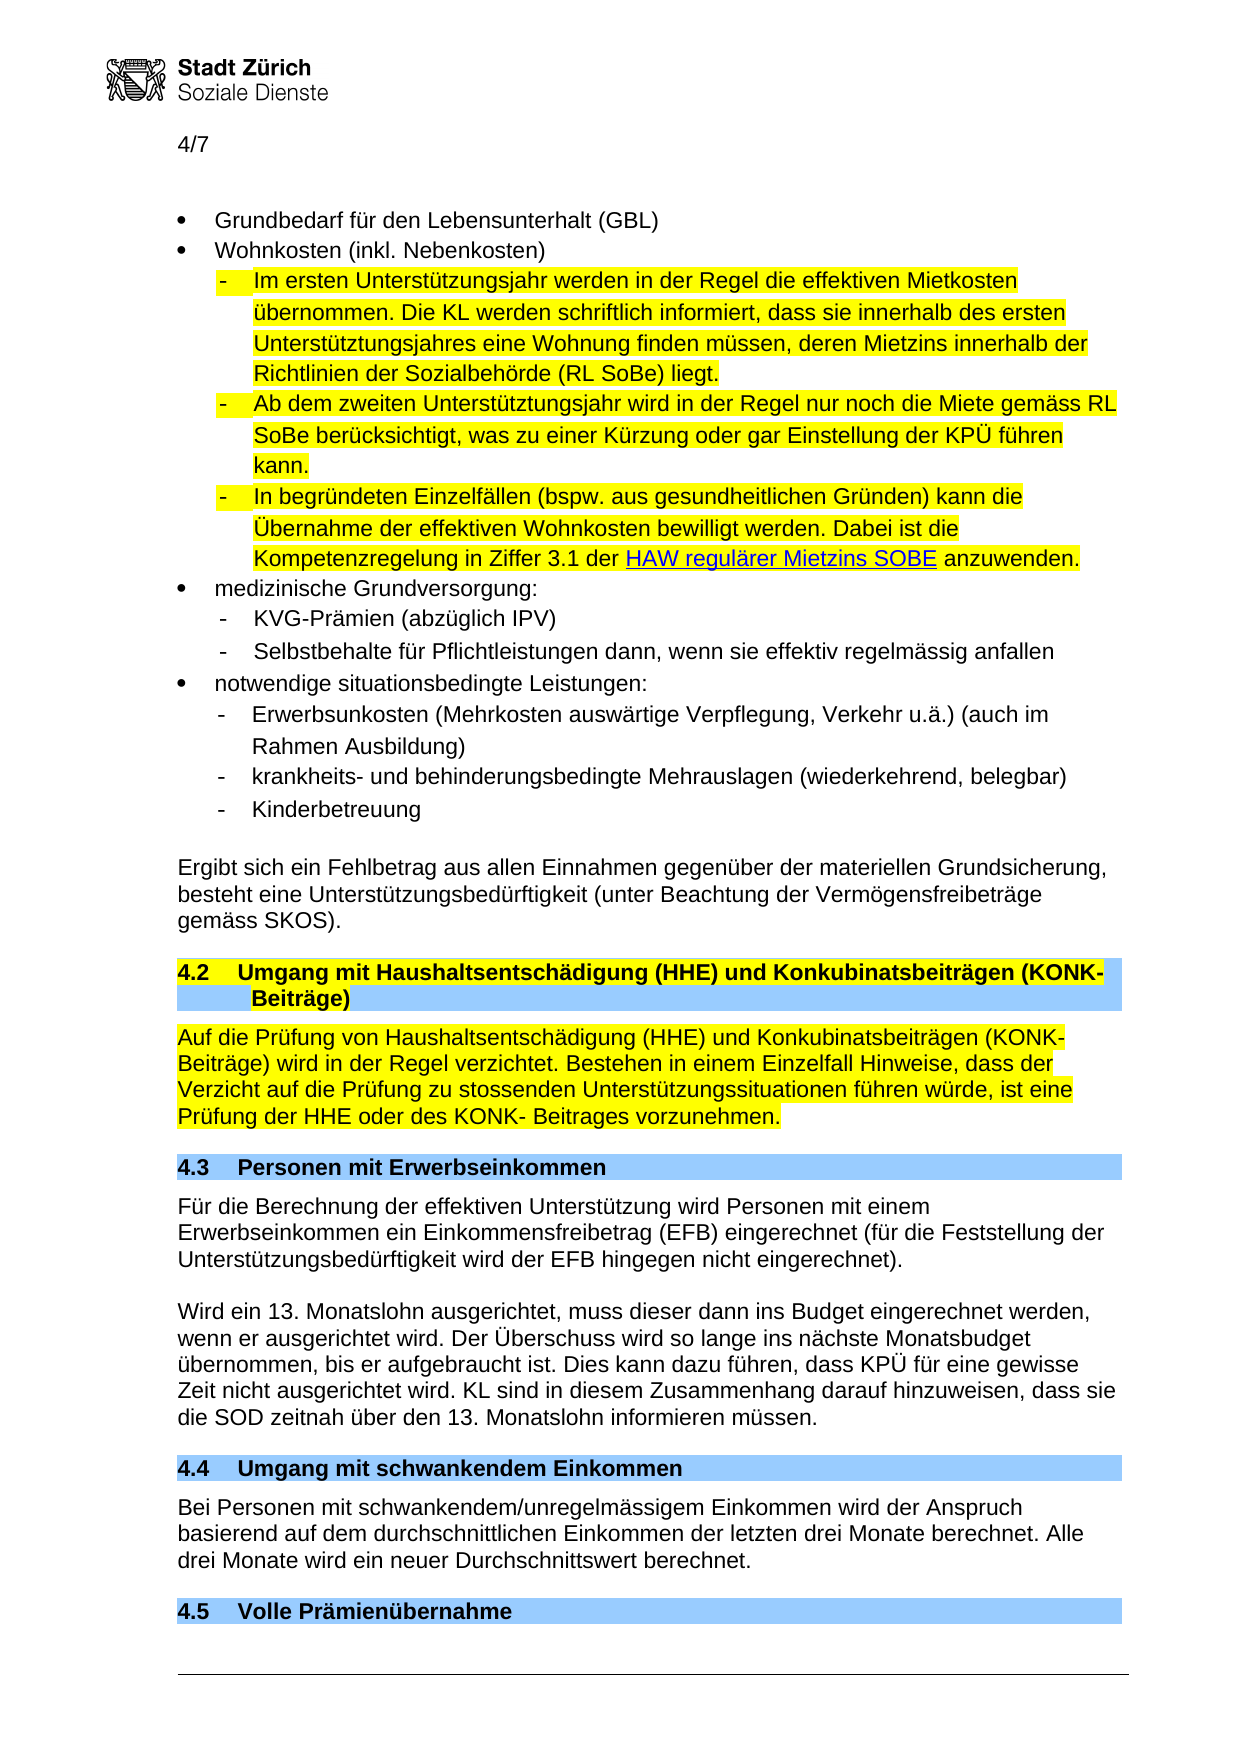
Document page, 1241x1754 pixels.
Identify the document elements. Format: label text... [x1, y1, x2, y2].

list Selbstbehalte für Pflichtleistungen dann, wenn sie effektiv regelmässig anfallen [216, 638, 1122, 666]
list Grundbedarf für den Lebensunterhalt (GBL) [177, 207, 1122, 233]
list KVG-Prämien (abzüglich IPV) [216, 605, 1122, 634]
list krankheits- und behinderungsbedingte Mehrauslagen (wiederkehrend, belegbar) [214, 763, 1122, 791]
text Für die Berechnung der effektiven Unterstützung wird Personen mit einem Erwerbseinkommen ein Einkommensfreibetrag (EFB) eingerechnet (für die Feststellung der Unterstützungsbedürftigkeit wird der EFB hingegen nicht eingerechnet). [177, 1193, 1122, 1272]
list Ab dem zweiten Unterstütztungsjahr wird in der Regel nur noch die Miete gemäss RL SoBe berücksichtigt, was zu einer Kürzung oder gar Einstellung der KPÜ führen kann. [216, 390, 1122, 479]
text Wird ein 13. Monatslohn ausgerichtet, muss dieser dann ins Budget eingerechnet werden, wenn er ausgerichtet wird. Der Überschuss wird so lange ins nächste Monatsbudget übernommen, bis er aufgebraucht ist. Dies kann dazu führen, dass KPÜ für eine gewisse Zeit nicht ausgerichtet wird. KL sind in diesem Zusammenhang darauf hinzuweisen, dass sie die SOD zeitnah über den 13. Monatslohn informieren müssen. [177, 1298, 1122, 1430]
picture [106, 59, 329, 105]
list Kinderbetreuung [214, 796, 1122, 824]
text Auf die Prüfung von Haushaltsentschädigung (HHE) und Konkubinatsbeiträgen (KONK- Beiträge) wird in der Regel verzichtet. Bestehen in einem Einzelfall Hinweise, dass der Verzicht auf die Prüfung zu stossenden Unterstützungssituationen führen würde, ist eine Prüfung der HHE oder des KONK- Beitrages vorzunehmen. [781, 1024, 1122, 1129]
subtitle Volle Prämienübernahme [177, 1598, 1122, 1624]
list Erwerbsunkosten (Mehrkosten auswärtige Verpflegung, Verkehr u.ä.) (auch im Rahmen Ausbildung) [214, 701, 1122, 759]
subtitle Personen mit Erwerbseinkommen [177, 1154, 1122, 1180]
subtitle Umgang mit Haushaltsentschädigung (HHE) und Konkubinatsbeiträgen (KONK-Beiträge) [177, 958, 1122, 1011]
subtitle Umgang mit schwankendem Einkommen [177, 1455, 1122, 1481]
list In begründeten Einzelfällen (bspw. aus gesundheitlichen Gründen) kann die Übernahme der effektiven Wohnkosten bewilligt werden. Dabei ist die Kompetenzregelung in Ziffer 3.1 der HAW regulärer Mietzins SOBE anzuwenden. [216, 483, 1122, 571]
list Im ersten Unterstützungsjahr werden in der Regel die effektiven Mietkosten übernommen. Die KL werden schriftlich informiert, dass sie innerhalb des ersten Unterstütztungsjahres eine Wohnung finden müssen, deren Mietzins innerhalb der Richtlinien der Sozialbehörde (RL SoBe) liegt. [216, 267, 1122, 386]
list Wohnkosten (inkl. Nebenkosten) [177, 237, 1122, 263]
text Bei Personen mit schwankendem/unregelmässigem Einkommen wird der Anspruch basierend auf dem durchschnittlichen Einkommen der letzten drei Monate berechnet. Alle drei Monate wird ein neuer Durchschnittswert berechnet. [177, 1494, 1122, 1573]
text Ergibt sich ein Fehlbetrag aus allen Einnahmen gegenüber der materiellen Grundsicherung, besteht eine Unterstützungsbedürftigkeit (unter Beachtung der Vermögensfreibeträge gemäss SKOS). [177, 854, 1122, 933]
list notwendige situationsbedingte Leistungen: [177, 670, 1122, 697]
list medizinische Grundversorgung: [177, 575, 1122, 602]
